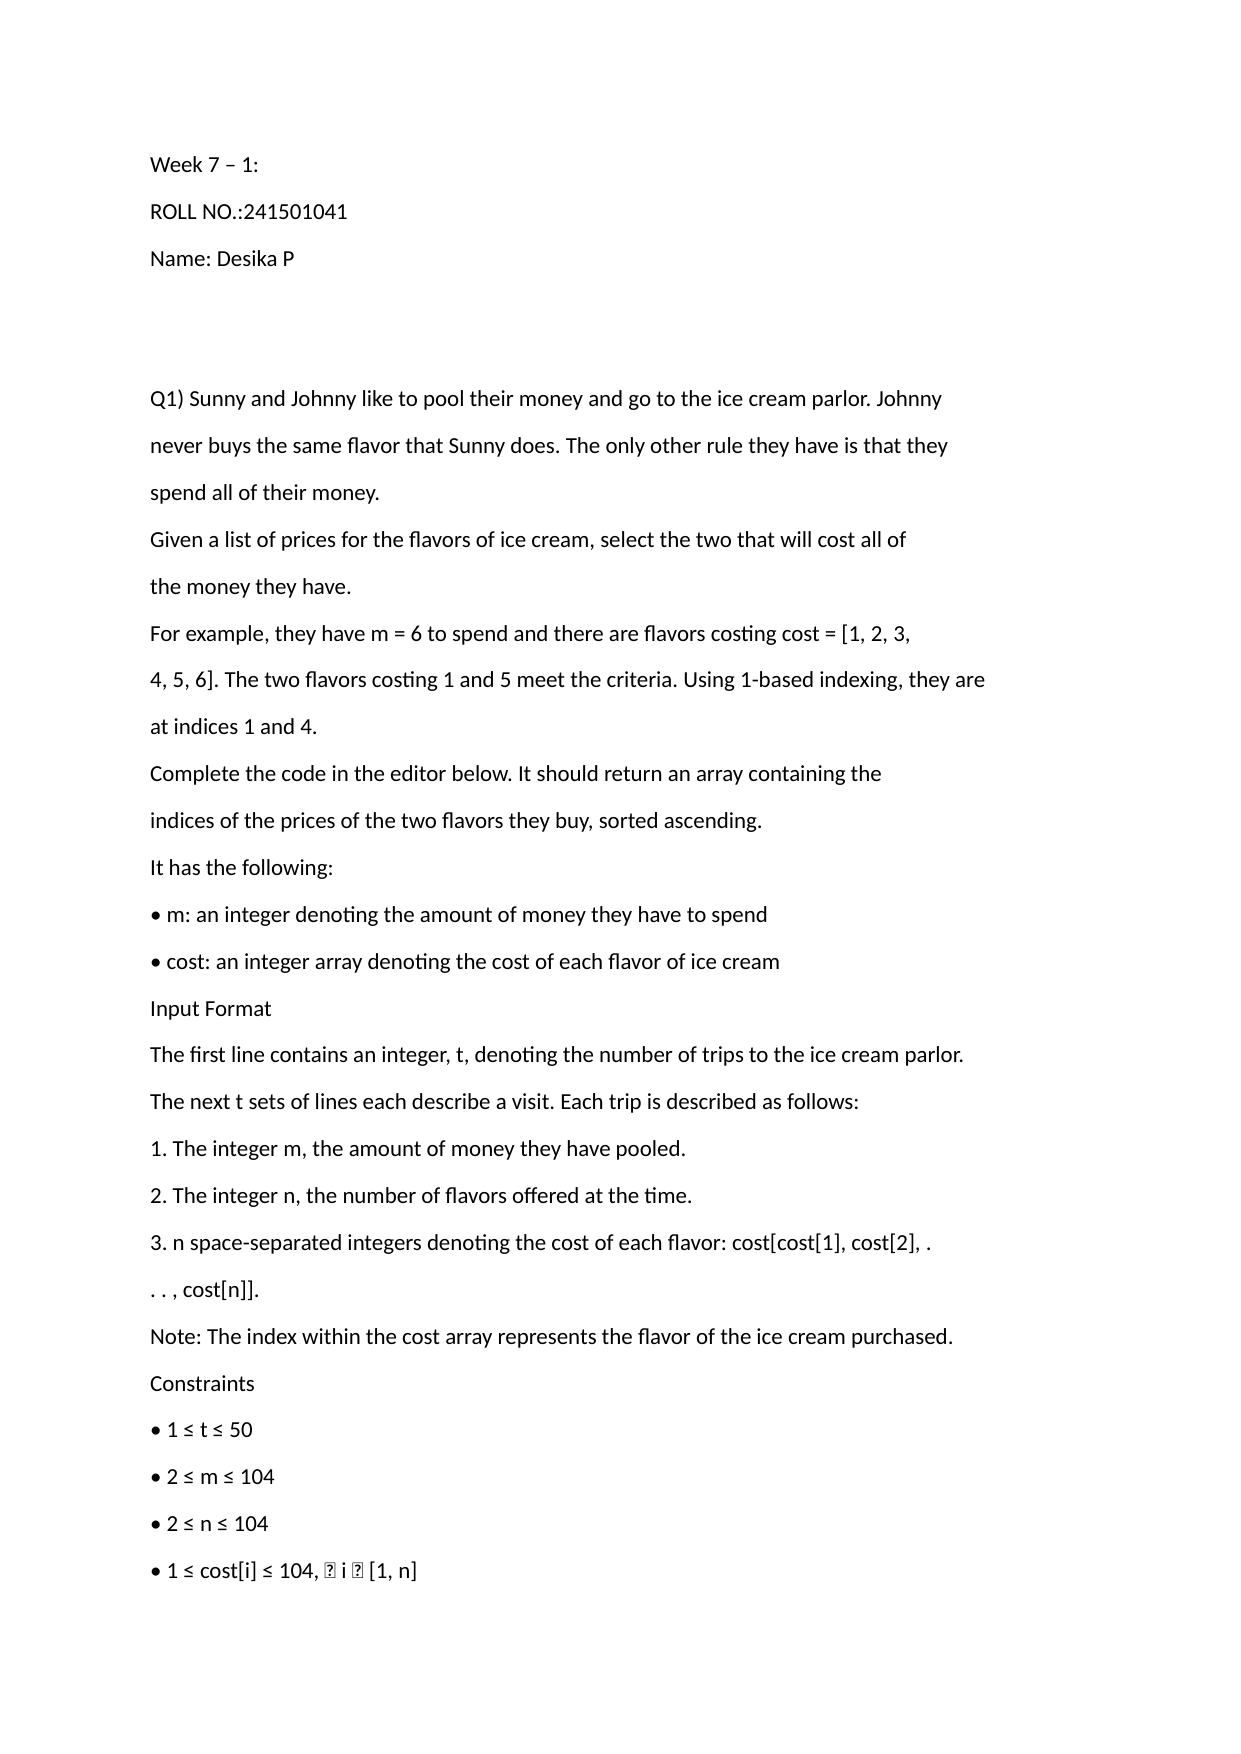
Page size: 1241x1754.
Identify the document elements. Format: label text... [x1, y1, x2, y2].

text 2. The integer n, the number of flavors offered at the time. [150, 1181, 1090, 1209]
text Q1) Sunny and Johnny like to pool their money and go to the ice cream parlor. Johnny [150, 384, 1090, 412]
text 4, 5, 6]. The two flavors costing 1 and 5 meet the criteria. Using 1-based indexing, they are [150, 666, 1090, 694]
text 3. n space-separated integers denoting the cost of each flavor: cost[cost[1], cost[2], . [150, 1228, 1090, 1256]
text Week 7 – 1: [150, 150, 1090, 178]
text Name: Desika P [150, 244, 1090, 272]
text never buys the same flavor that Sunny does. The only other rule they have is that they [150, 431, 1090, 459]
text indices of the prices of the two flavors they buy, sorted ascending. [150, 806, 1090, 834]
text • m: an integer denoting the amount of money they have to spend [150, 900, 1090, 928]
text . . , cost[n]]. [150, 1275, 1090, 1303]
text 1. The integer m, the amount of money they have pooled. [150, 1134, 1090, 1162]
text Input Format [150, 994, 1090, 1022]
text Constraints [150, 1369, 1090, 1397]
text Note: The index within the cost array represents the flavor of the ice cream purchased. [150, 1322, 1090, 1350]
text It has the following: [150, 853, 1090, 881]
text ROLL NO.:241501041 [150, 197, 1090, 225]
text The first line contains an integer, t, denoting the number of trips to the ice cream parlor. [150, 1041, 1090, 1069]
text • 2 ≤ n ≤ 104 [150, 1509, 1090, 1537]
text Complete the code in the editor below. It should return an array containing the [150, 759, 1090, 787]
text The next t sets of lines each describe a visit. Each trip is described as follows: [150, 1087, 1090, 1116]
text • cost: an integer array denoting the cost of each flavor of ice cream [150, 947, 1090, 975]
text • 2 ≤ m ≤ 104 [150, 1462, 1090, 1491]
text at indices 1 and 4. [150, 712, 1090, 741]
text • 1 ≤ cost[i] ≤ 104,  i  [1, n] [150, 1556, 1090, 1584]
text spend all of their money. [150, 478, 1090, 506]
text • 1 ≤ t ≤ 50 [150, 1416, 1090, 1444]
text the money they have. [150, 572, 1090, 600]
text Given a list of prices for the flavors of ice cream, select the two that will cost all of [150, 525, 1090, 553]
text For example, they have m = 6 to spend and there are flavors costing cost = [1, 2, 3, [150, 619, 1090, 647]
